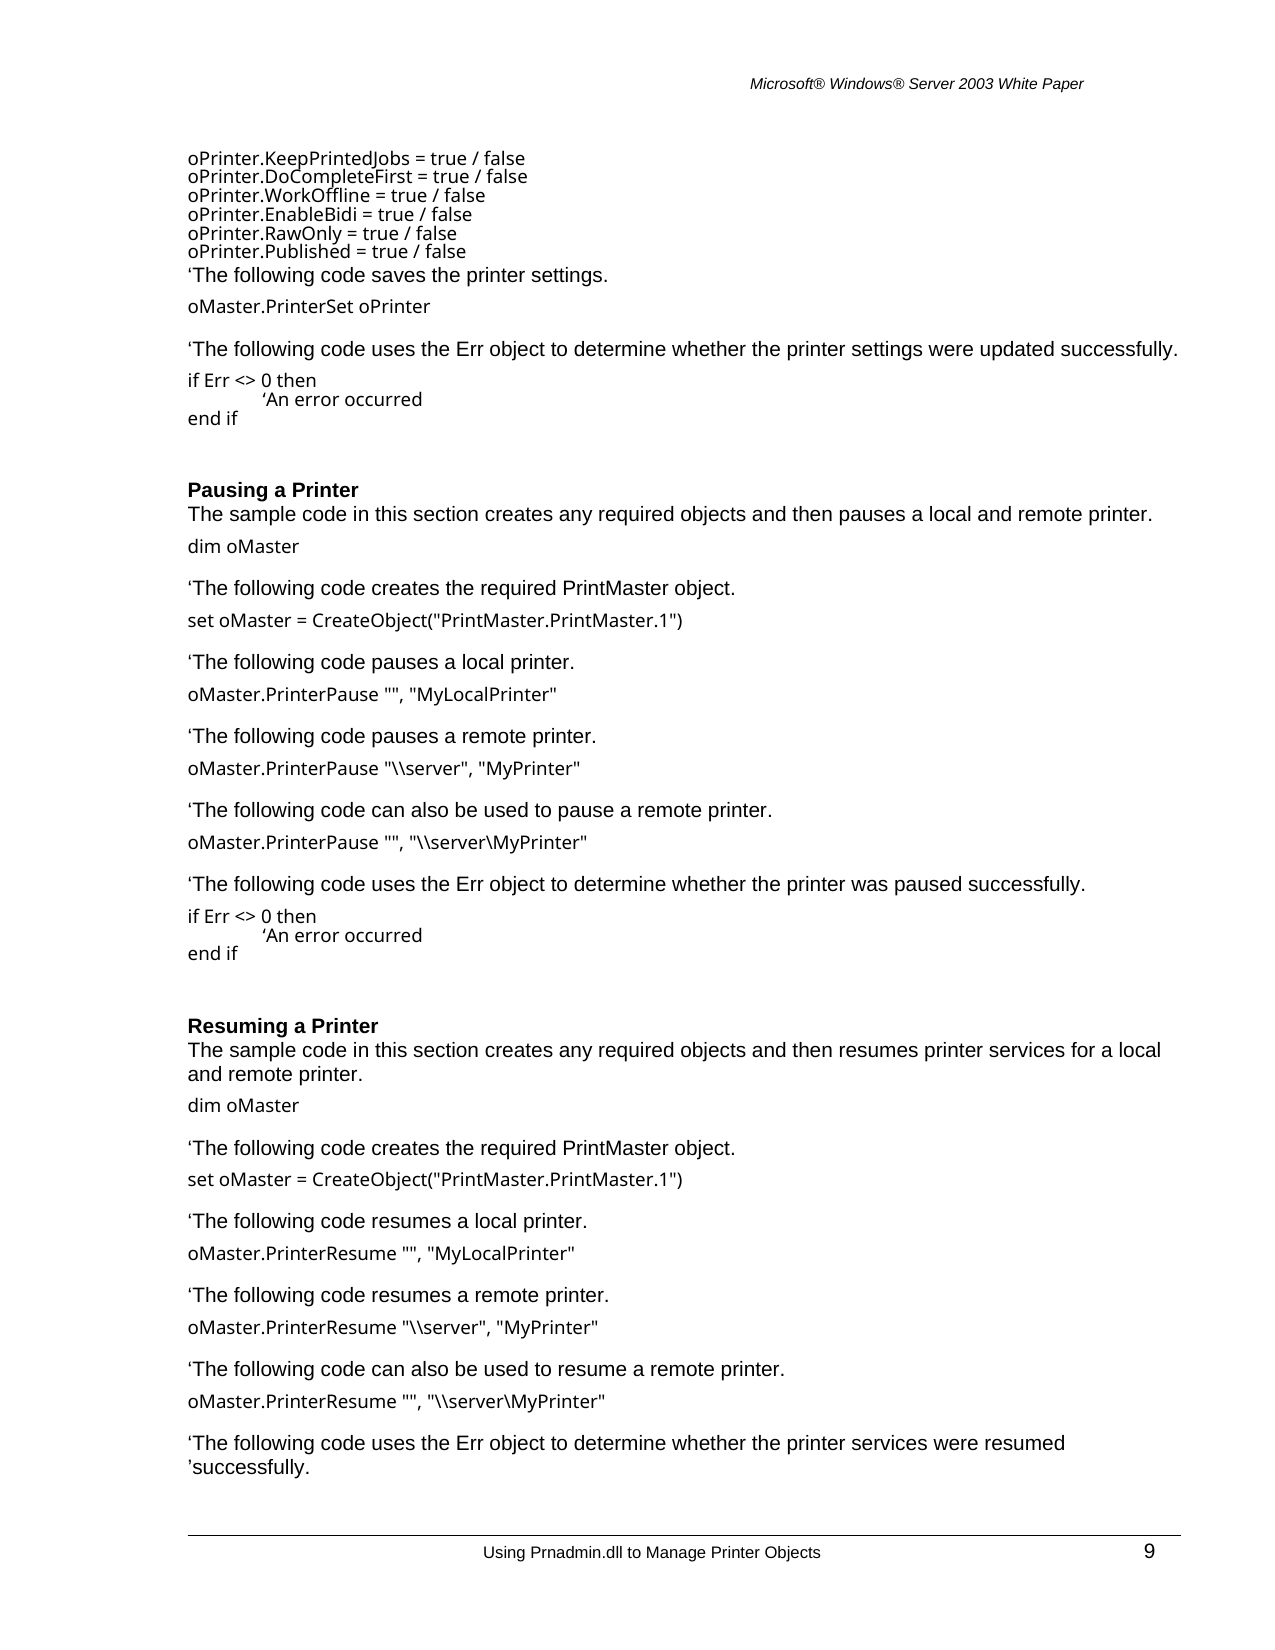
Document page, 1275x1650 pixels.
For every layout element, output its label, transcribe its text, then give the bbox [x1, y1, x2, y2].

text ‘The following code pauses a local printer. [187, 650, 1181, 674]
text oPrinter.DoCompleteFirst = true / false [187, 169, 1181, 187]
text ‘The following code uses the Err object to determine whether the printer was paused successfully. [187, 872, 1181, 896]
text oPrinter.KeepPrintedJobs = true / false [187, 150, 1181, 169]
text oMaster.PrinterPause "", "MyLocalPrinter" [187, 686, 1181, 705]
text ‘The following code can also be used to resume a remote printer. [187, 1357, 1181, 1381]
text set oMaster = CreateObject("PrintMaster.PrintMaster.1") [187, 1172, 1181, 1191]
text ‘The following code creates the required PrintMaster object. [187, 1135, 1181, 1159]
text oMaster.PrinterResume "", "MyLocalPrinter" [187, 1246, 1181, 1264]
text set oMaster = CreateObject("PrintMaster.PrintMaster.1") [187, 612, 1181, 631]
text ‘The following code pauses a remote printer. [187, 724, 1181, 748]
text oMaster.PrinterResume "", "\\server\MyPrinter" [187, 1394, 1181, 1412]
text oMaster.PrinterPause "", "\\server\MyPrinter" [187, 834, 1181, 853]
text The sample code in this section creates any required objects and then resumes printer services for a local and remote printer. [187, 1037, 1181, 1085]
text ‘The following code uses the Err object to determine whether the printer settings were updated successfully. [187, 336, 1181, 360]
text if Err <> 0 then [187, 908, 1181, 927]
text ‘An error occurred [187, 392, 1181, 410]
text oMaster.PrinterResume "\\server", "MyPrinter" [187, 1320, 1181, 1338]
text ‘An error occurred [187, 927, 1181, 946]
text oPrinter.RawOnly = true / false [187, 225, 1181, 244]
text ‘The following code resumes a remote printer. [187, 1283, 1181, 1307]
text oPrinter.Published = true / false [187, 244, 1181, 262]
text if Err <> 0 then [187, 373, 1181, 392]
text ‘The following code uses the Err object to determine whether the printer services were resumed ’successfully. [187, 1431, 1181, 1479]
subtitle Resuming a Printer [187, 1013, 1181, 1037]
text end if [187, 410, 1181, 429]
text ‘The following code creates the required PrintMaster object. [187, 576, 1181, 600]
text dim oMaster [187, 538, 1181, 557]
text ‘The following code can also be used to pause a remote printer. [187, 798, 1181, 822]
text dim oMaster [187, 1098, 1181, 1117]
text The sample code in this section creates any required objects and then pauses a local and remote printer. [187, 502, 1181, 526]
subtitle Pausing a Printer [187, 478, 1181, 502]
text ‘The following code resumes a local printer. [187, 1209, 1181, 1233]
text oPrinter.WorkOffline = true / false [187, 187, 1181, 206]
text oMaster.PrinterPause "\\server", "MyPrinter" [187, 760, 1181, 779]
text oPrinter.EnableBidi = true / false [187, 206, 1181, 225]
text ‘The following code saves the printer settings. [187, 262, 1181, 286]
text oMaster.PrinterSet oPrinter [187, 299, 1181, 318]
text end if [187, 946, 1181, 964]
